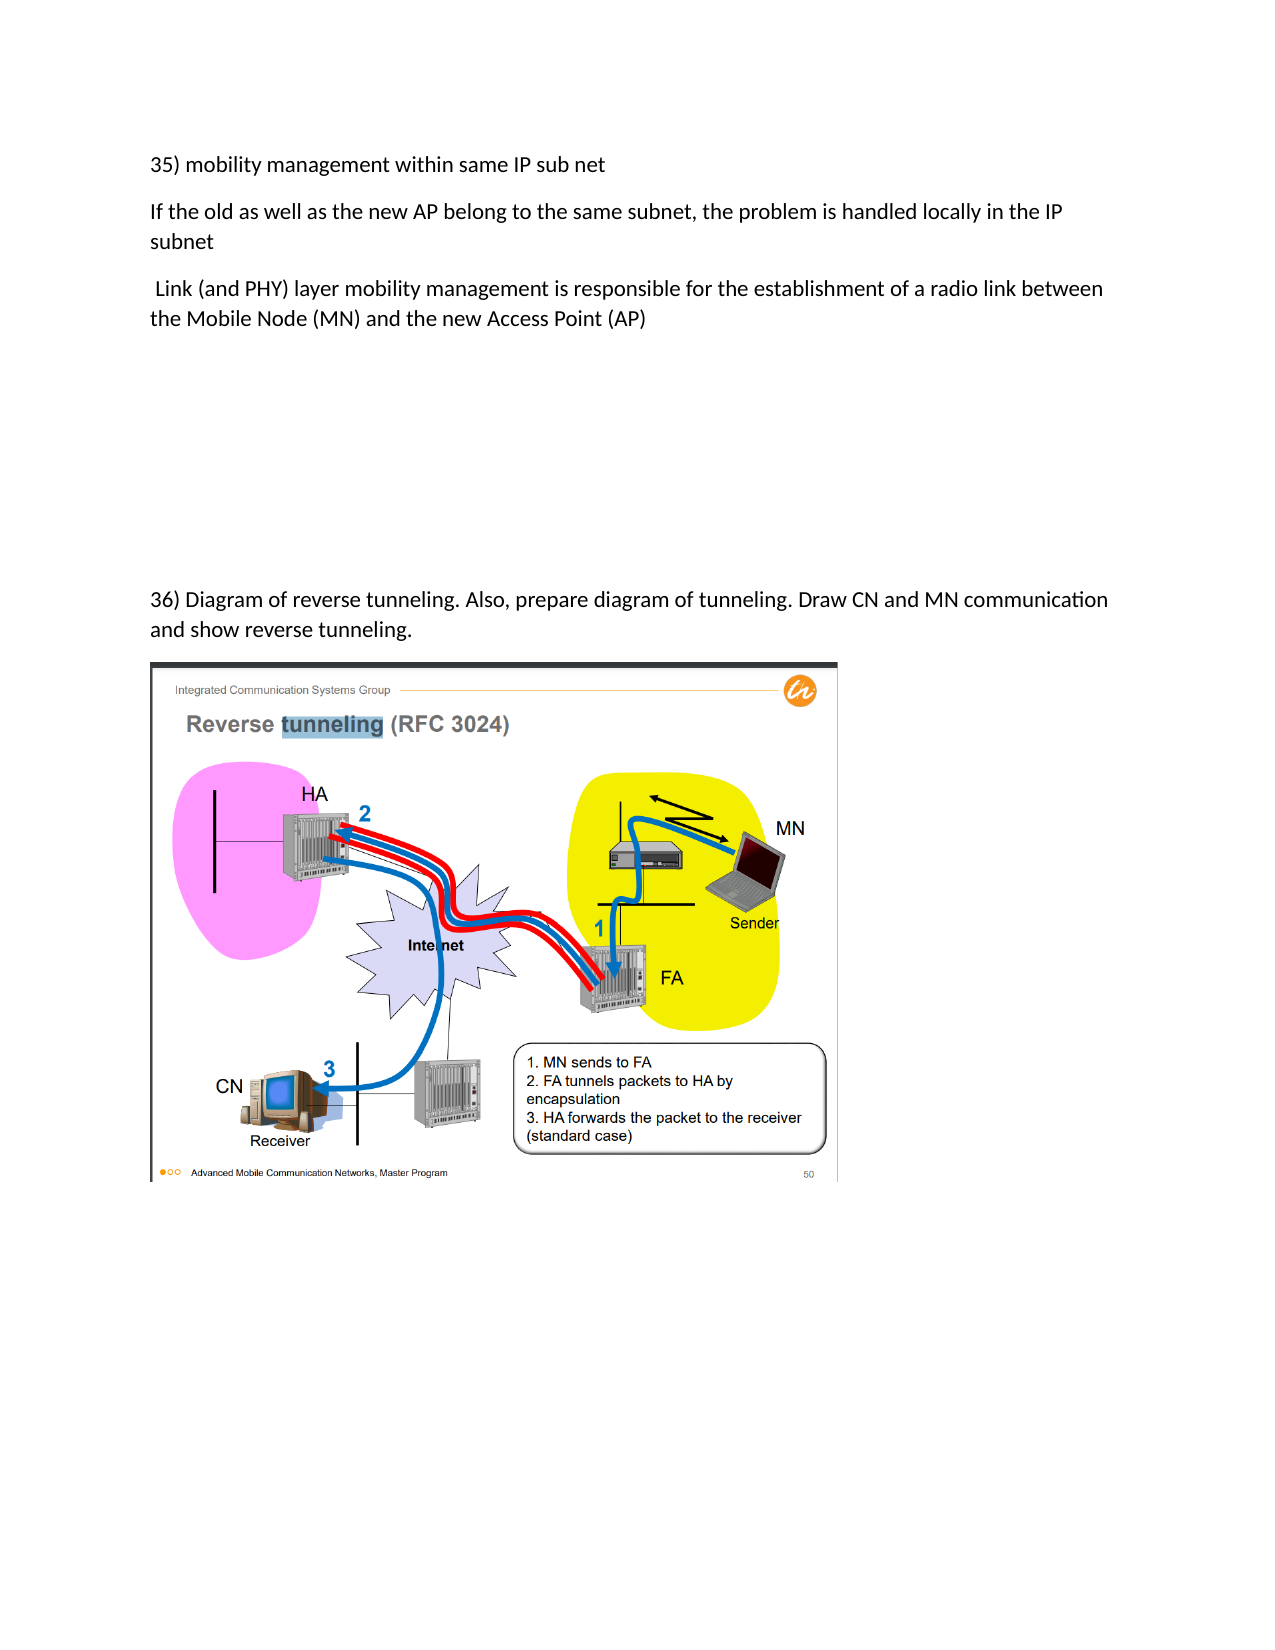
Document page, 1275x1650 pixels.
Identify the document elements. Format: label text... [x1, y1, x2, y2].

text If the old as well as the new AP belong to the same subnet, the problem is handled locally in the IP subnet [150, 197, 1125, 255]
text 35) mobility management within same IP sub net [150, 150, 1125, 178]
picture [150, 662, 838, 1182]
text 36) Diagram of reverse tunneling. Also, prepare diagram of tunneling. Draw CN and MN communication and show reverse tunneling. [150, 585, 1125, 644]
text Link (and PHY) layer mobility management is responsible for the establishment of a radio link between the Mobile Node (MN) and the new Access Point (AP) [150, 274, 1125, 332]
